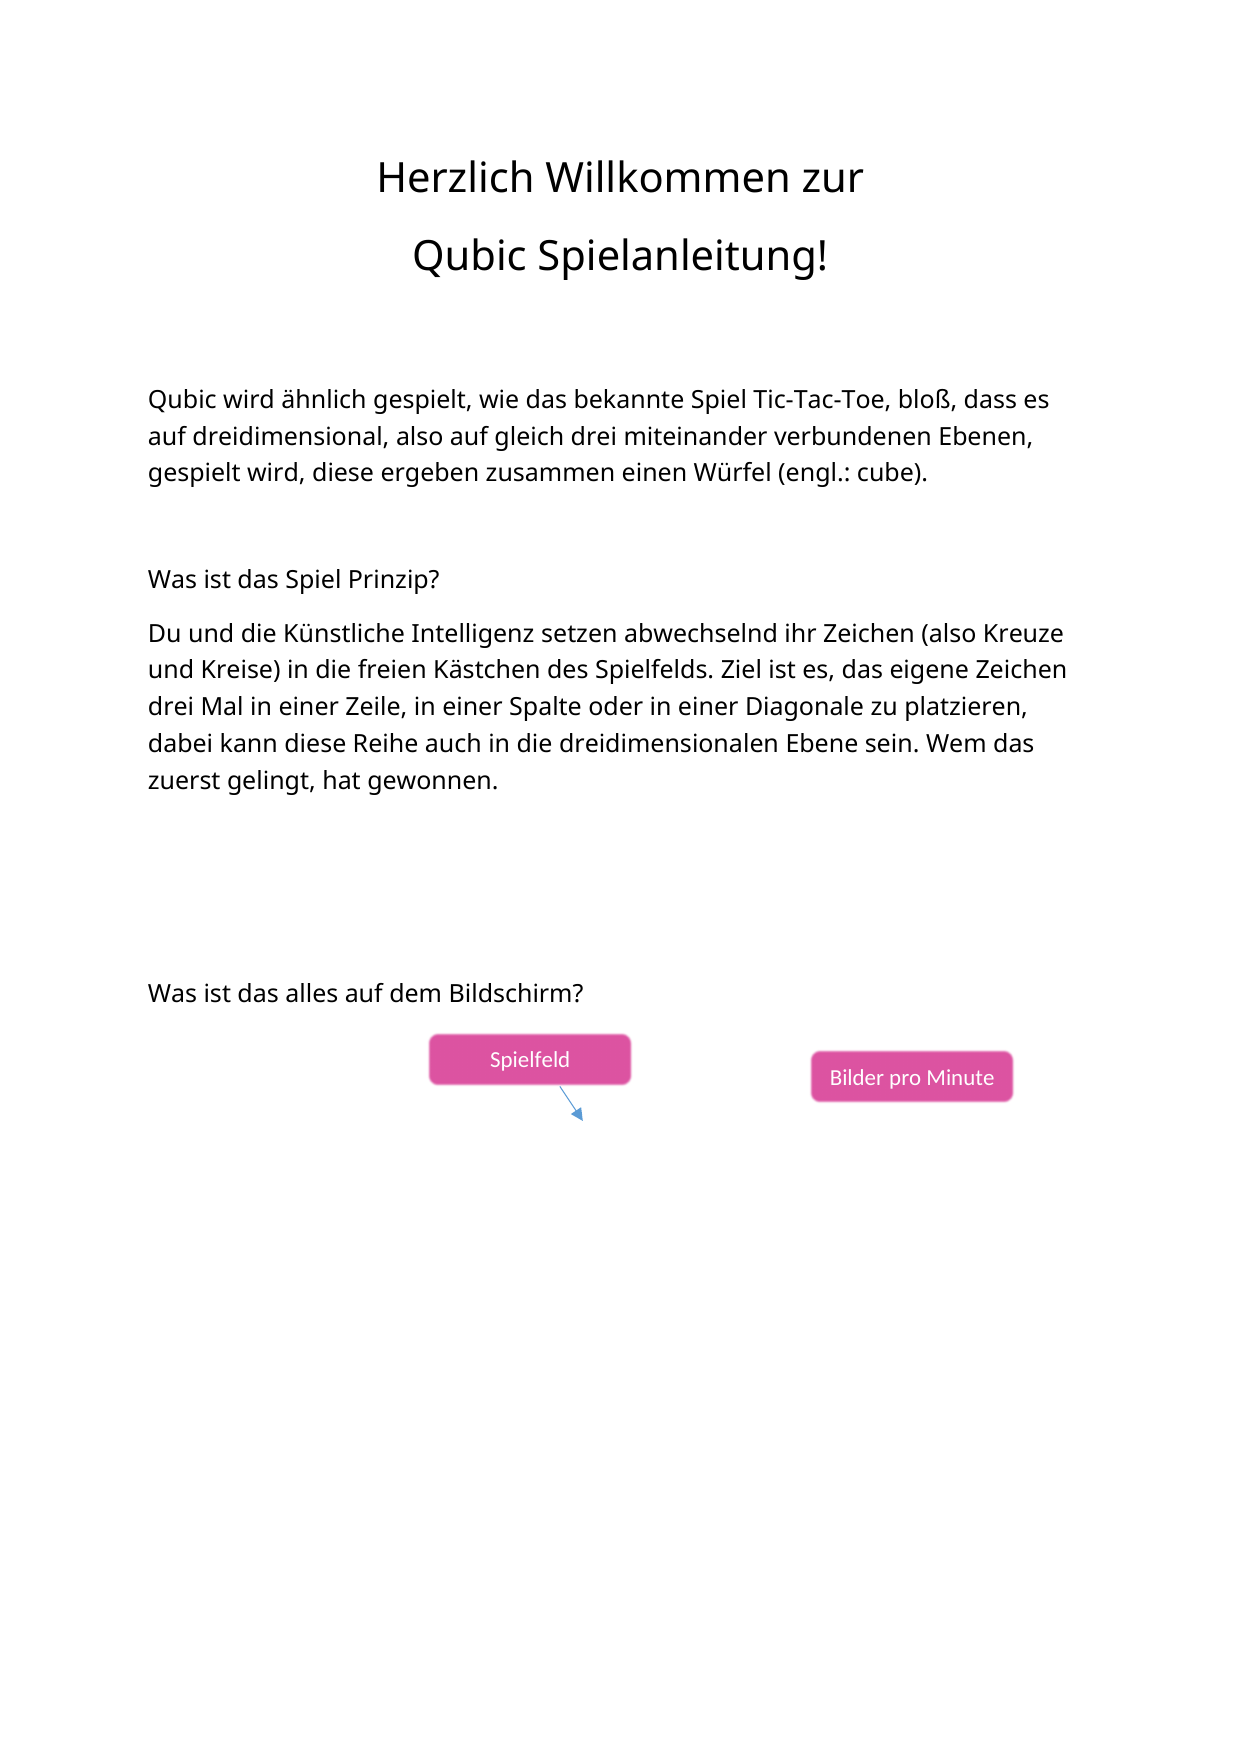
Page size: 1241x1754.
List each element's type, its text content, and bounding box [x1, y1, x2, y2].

text Qubic Spielanleitung! [148, 226, 1093, 282]
text Qubic wird ähnlich gespielt, wie das bekannte Spiel Tic-Tac-Toe, bloß, dass es auf dreidimensional, also auf gleich drei miteinander verbundenen Ebenen, gespielt wird, diese ergeben zusammen einen Würfel (engl.: cube). [148, 381, 1093, 489]
text Was ist das Spiel Prinzip? [148, 562, 1093, 596]
text Herzlich Willkommen zur [148, 148, 1093, 204]
text Du und die Künstliche Intelligenz setzen abwechselnd ihr Zeichen (also Kreuze und Kreise) in die freien Kästchen des Spielfelds. Ziel ist es, das eigene Zeichen drei Mal in einer Zeile, in einer Spalte oder in einer Diagonale zu platzieren, dabei kann diese Reihe auch in die dreidimensionalen Ebene sein. Wem das zuerst gelingt, hat gewonnen. [148, 615, 1093, 796]
text Was ist das alles auf dem Bildschirm? [148, 976, 1093, 1010]
